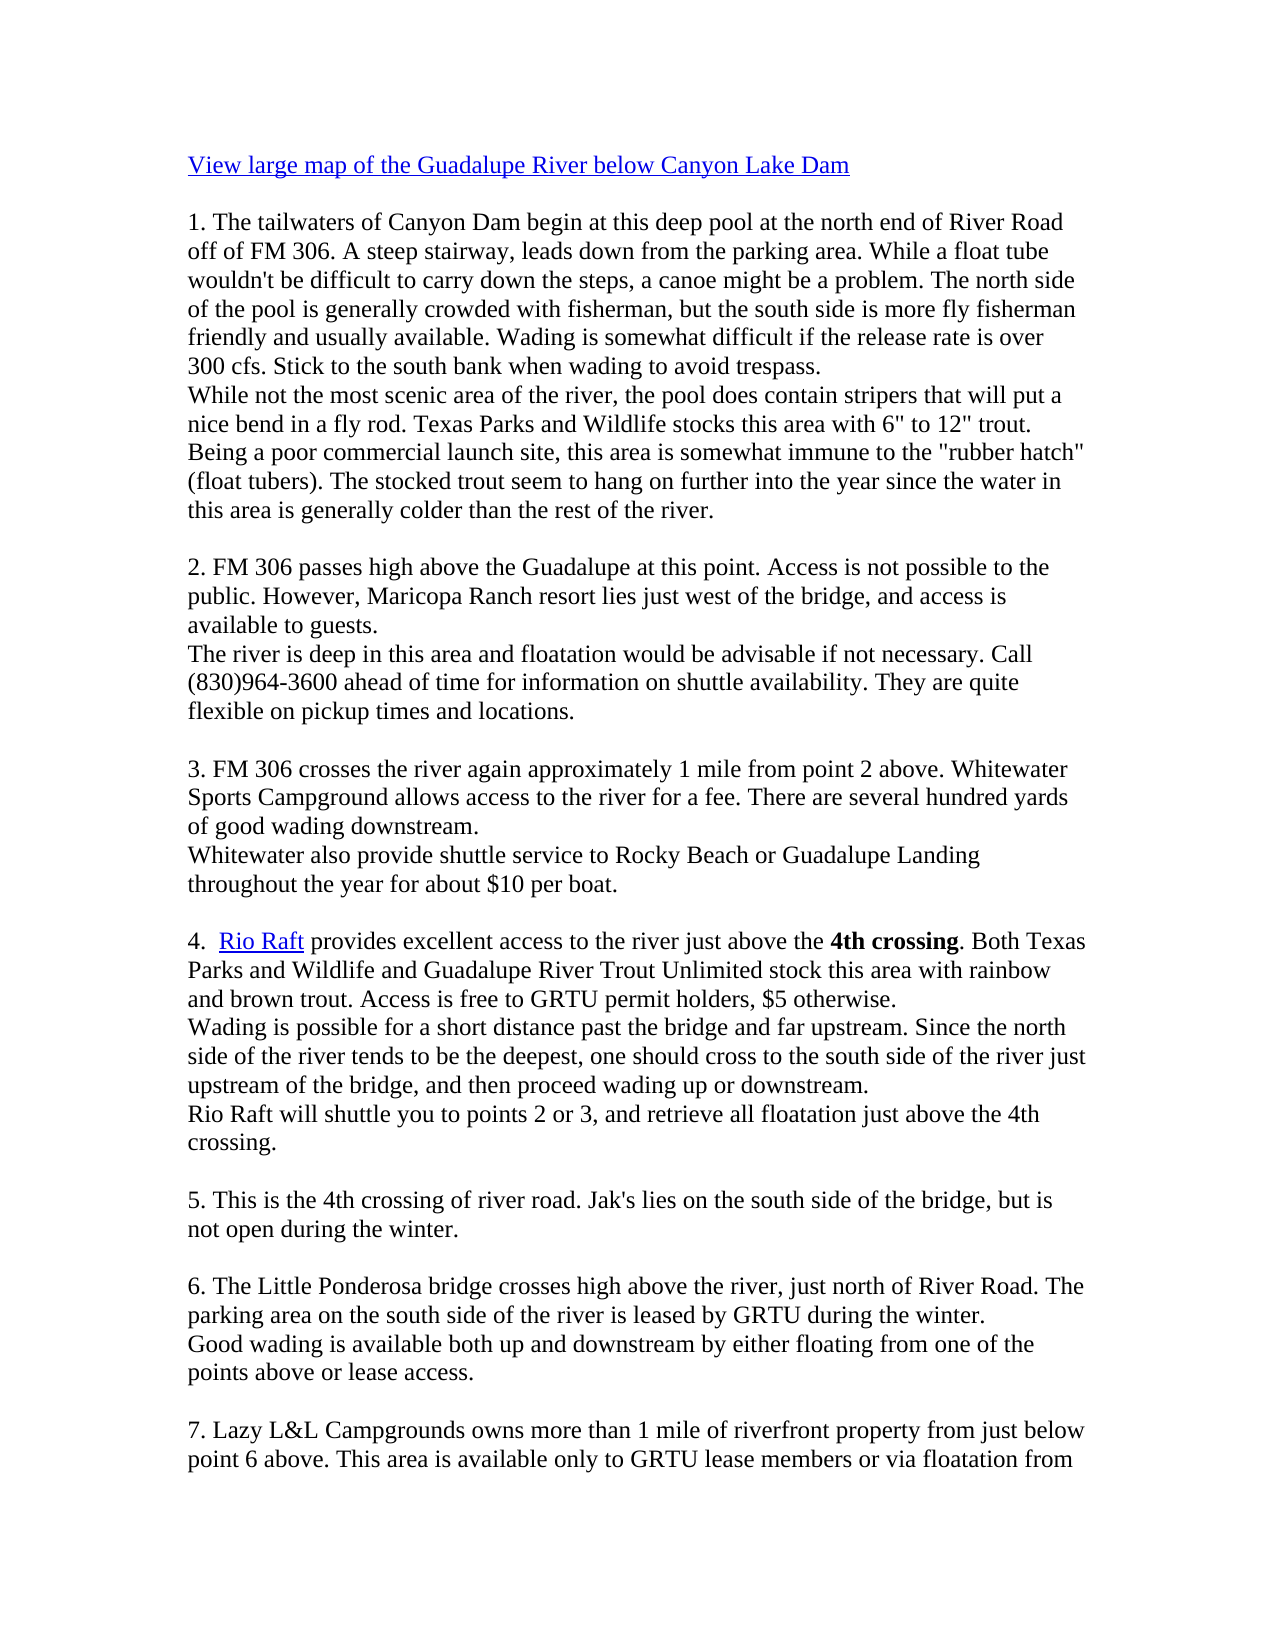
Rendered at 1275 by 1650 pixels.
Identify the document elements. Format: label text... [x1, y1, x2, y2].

text While not the most scenic area of the river, the pool does contain stripers that will put a nice bend in a fly rod. Texas Parks and Wildlife stocks this area with 6" to 12" trout. Being a poor commercial launch site, this area is somewhat immune to the "rubber hatch" (float tubers). The stocked trout seem to hang on further into the year since the water in this area is generally colder than the rest of the river. [187, 380, 1087, 524]
text Whitewater also provide shuttle service to Rocky Beach or Guadalupe Landing throughout the year for about $10 per boat. [187, 840, 1087, 897]
text 5. This is the 4th crossing of river road. Jak's lies on the south side of the bridge, but is not open during the winter. [187, 1185, 1087, 1242]
text View large map of the Guadalupe River below Canyon Lake Dam [187, 150, 1087, 179]
text The river is deep in this area and floatation would be advisable if not necessary. Call (830)964-3600 ahead of time for information on shuttle availability. They are quite flexible on pickup times and locations. [187, 639, 1087, 725]
text Rio Raft will shuttle you to points 2 or 3, and retrieve all floatation just above the 4th crossing. [187, 1099, 1087, 1156]
text 1. The tailwaters of Canyon Dam begin at this deep pool at the north end of River Road off of FM 306. A steep stairway, leads down from the parking area. While a float tube wouldn't be difficult to carry down the steps, a canoe might be a problem. The north side of the pool is generally crowded with fisherman, but the south side is more fly fisherman friendly and usually available. Wading is somewhat difficult if the release rate is over 300 cfs. Stick to the south bank when wading to avoid trespass. [187, 207, 1087, 380]
text Good wading is available both up and downstream by either floating from one of the points above or lease access. [187, 1329, 1087, 1386]
text 6. The Little Ponderosa bridge crosses high above the river, just north of River Road. The parking area on the south side of the river is leased by GRTU during the winter. [187, 1271, 1087, 1329]
text 2. FM 306 passes high above the Guadalupe at this point. Access is not possible to the public. However, Maricopa Ranch resort lies just west of the bridge, and access is available to guests. [187, 552, 1087, 639]
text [187, 1415, 1087, 1472]
text 4. Rio Raft provides excellent access to the river just above the 4th crossing. Both Texas Parks and Wildlife and Guadalupe River Trout Unlimited stock this area with rainbow and brown trout. Access is free to GRTU permit holders, $5 otherwise. [187, 926, 1087, 1012]
text 3. FM 306 crosses the river again approximately 1 mile from point 2 above. Whitewater Sports Campground allows access to the river for a fee. There are several hundred yards of good wading downstream. [187, 754, 1087, 840]
text Wading is possible for a short distance past the bridge and far upstream. Since the north side of the river tends to be the deepest, one should cross to the south side of the river just upstream of the bridge, and then proceed wading up or downstream. [187, 1012, 1087, 1099]
